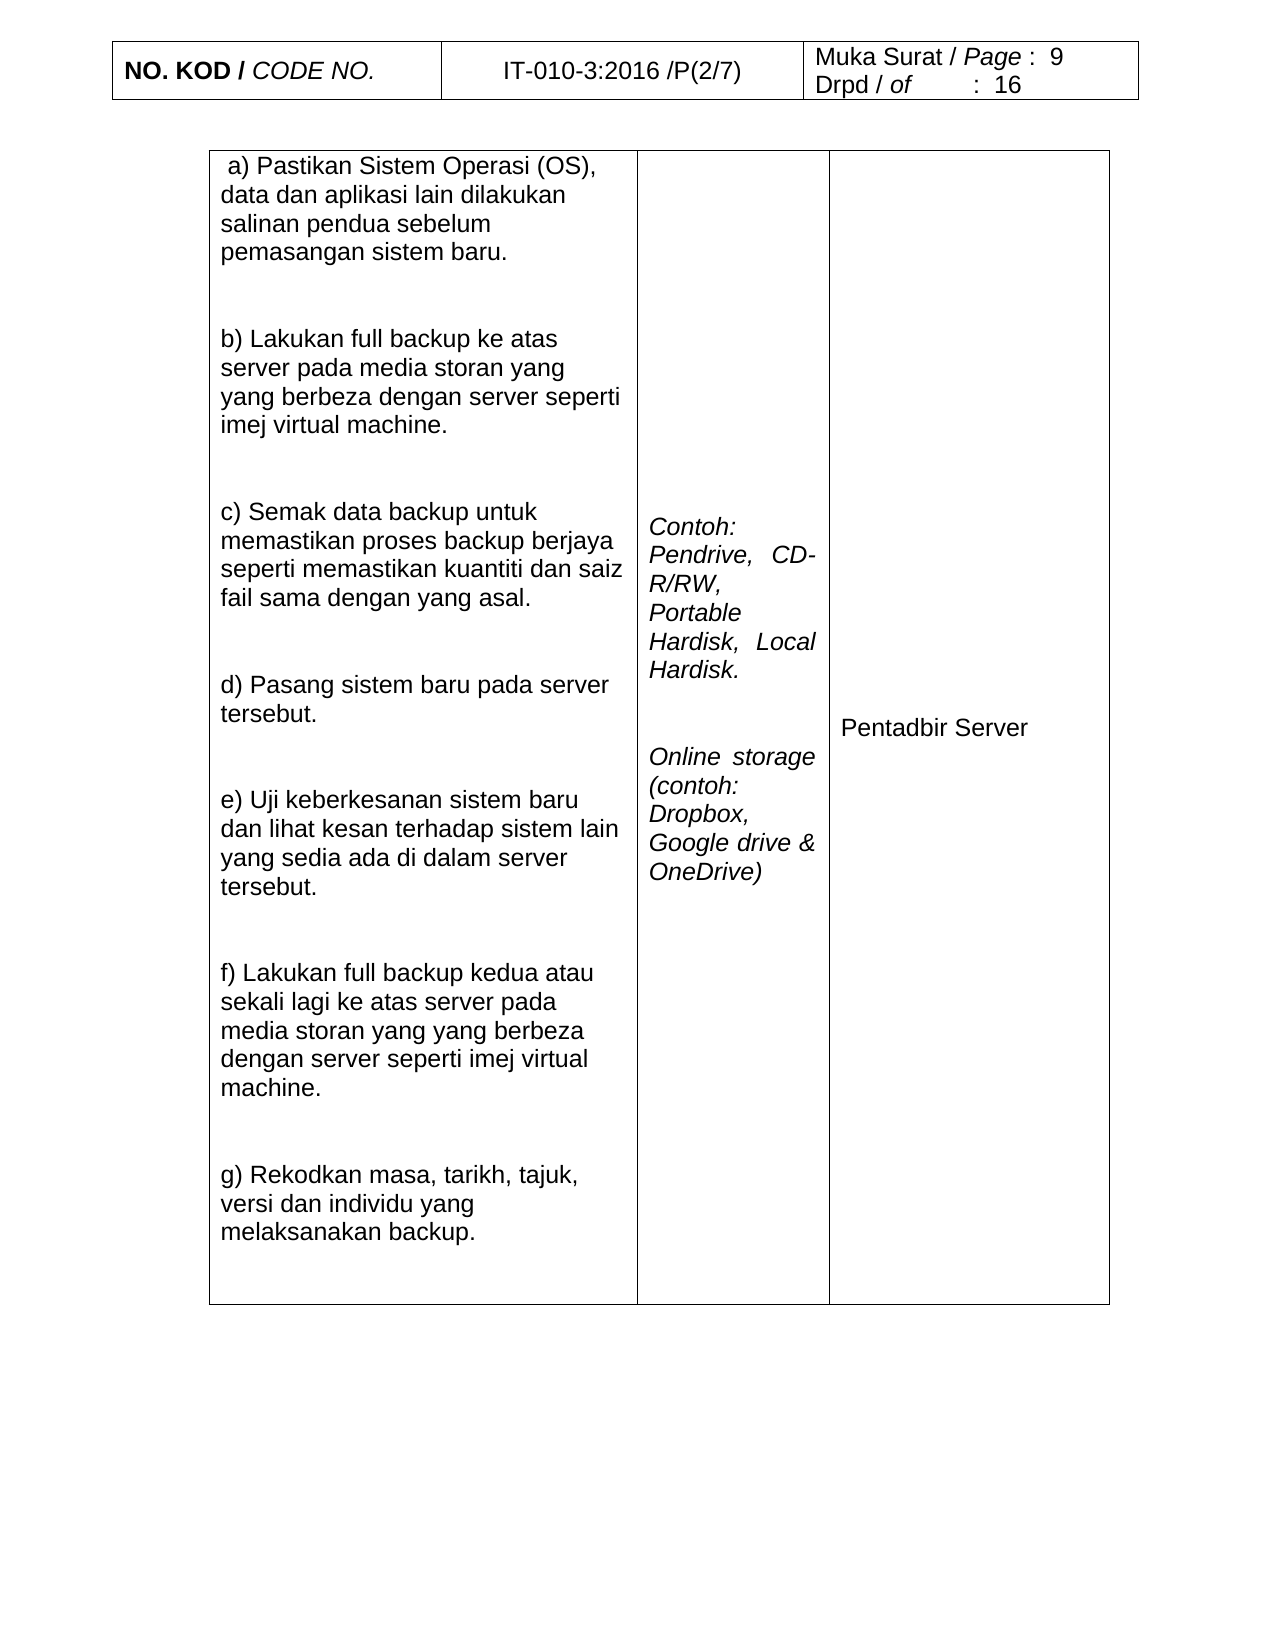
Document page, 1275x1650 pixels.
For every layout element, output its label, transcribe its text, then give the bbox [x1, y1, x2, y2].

table_cell a) Pastikan Sistem Operasi (OS), data dan aplikasi lain dilakukan salinan pendua sebelum pemasangan sistem baru. b) Lakukan full backup ke atas server pada media storan yang yang berbeza dengan server seperti imej virtual machine. c) Semak data backup untuk memastikan proses backup berjaya seperti memastikan kuantiti dan saiz fail sama dengan yang asal. d) Pasang sistem baru pada server tersebut. e) Uji keberkesanan sistem baru dan lihat kesan terhadap sistem lain yang sedia ada di dalam server tersebut. f) Lakukan full backup kedua atau sekali lagi ke atas server pada media storan yang yang berbeza dengan server seperti imej virtual machine. g) Rekodkan masa, tarikh, tajuk, versi dan individu yang melaksanakan backup. [210, 151, 637, 1304]
table_cell Pentadbir Server [830, 151, 1109, 1304]
table_cell Contoh: Pendrive, CD-R/RW, Portable Hardisk, Local Hardisk. Online storage (contoh: Dropbox, Google drive & OneDrive) [638, 151, 829, 1304]
